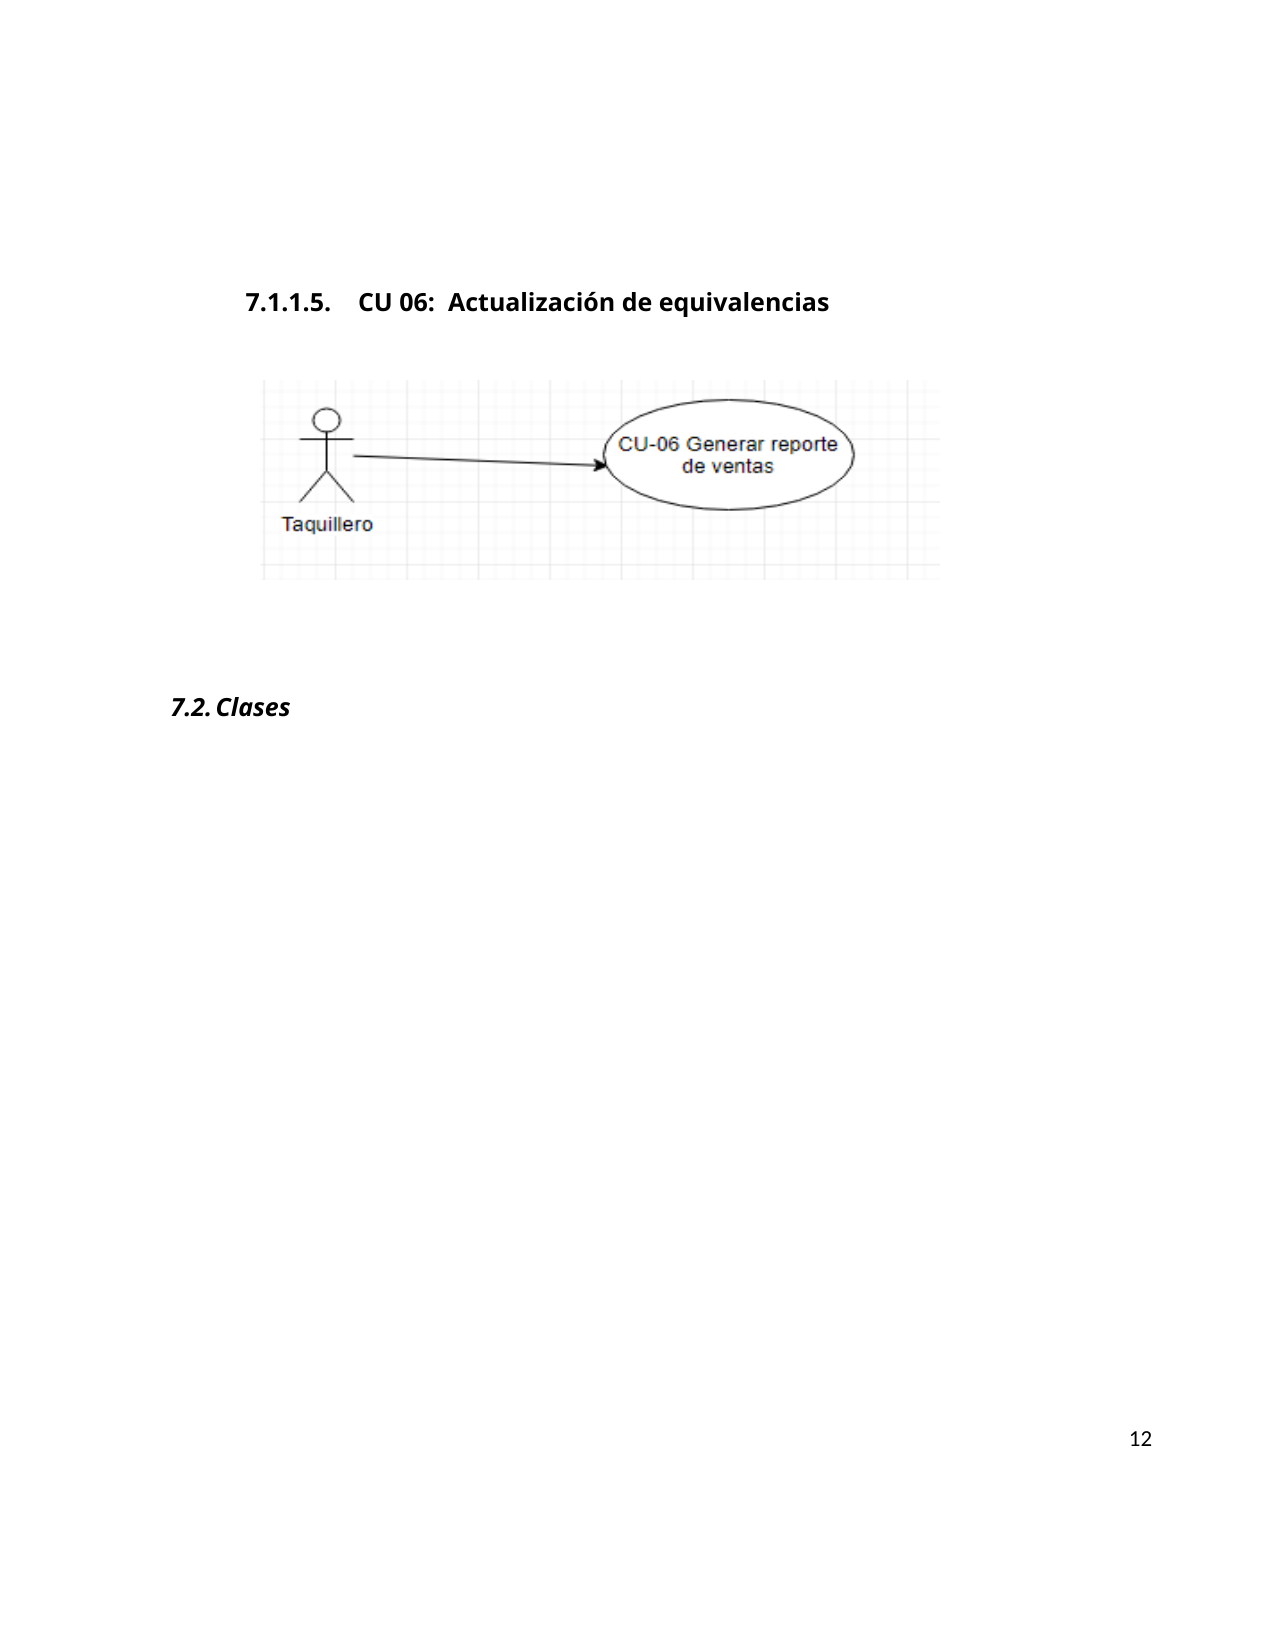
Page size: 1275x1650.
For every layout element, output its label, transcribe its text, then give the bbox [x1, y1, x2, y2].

list Clases [170, 690, 1152, 724]
list CU 06: Actualización de equivalencias [245, 285, 1152, 319]
picture [260, 380, 940, 580]
